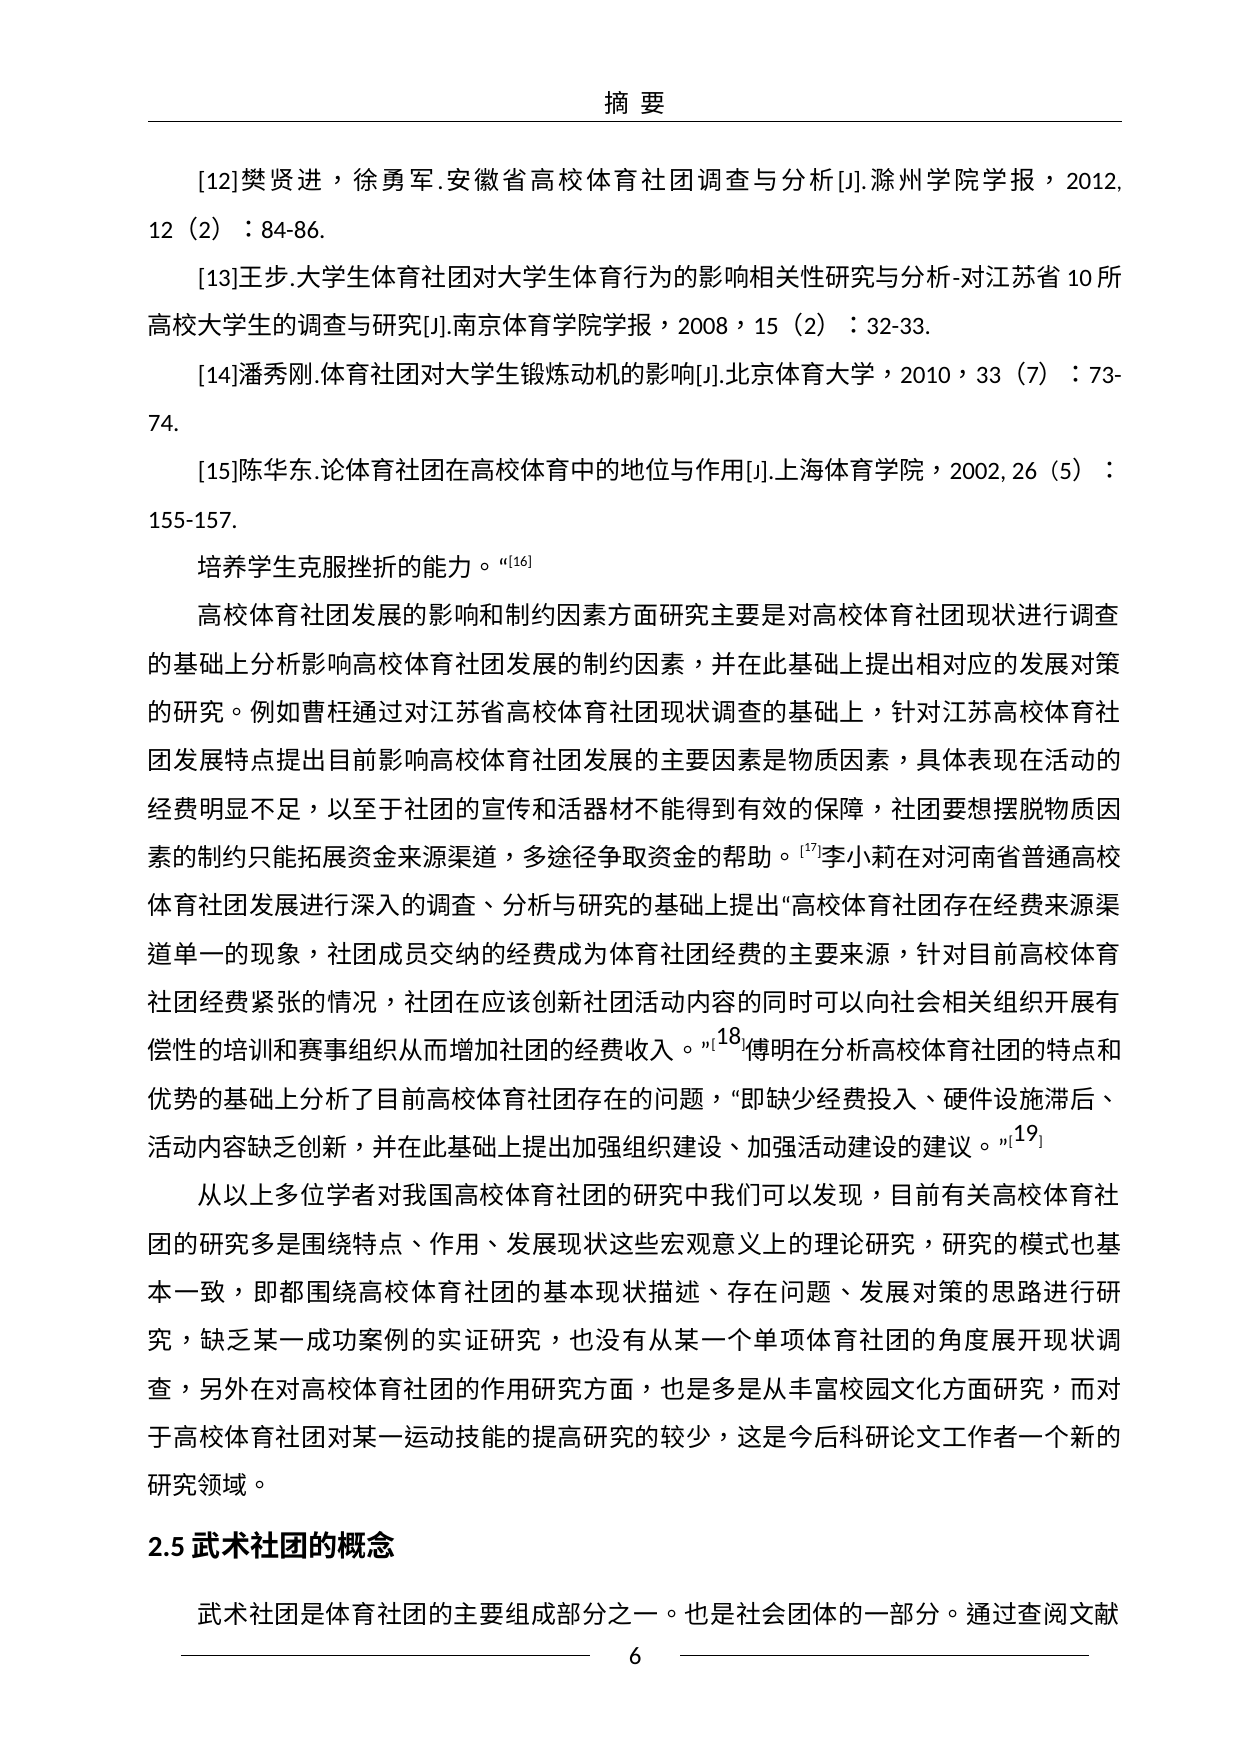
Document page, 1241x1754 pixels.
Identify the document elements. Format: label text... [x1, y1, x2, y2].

text [15]陈华东.论体育社团在高校体育中的地位与作用[J].上海体育学院，2002, 26（5）：155-157. [148, 438, 1122, 534]
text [148, 1581, 1122, 1629]
text [14]潘秀刚.体育社团对大学生锻炼动机的影响[J].北京体育大学，2010，33（7）：73-74. [148, 341, 1122, 438]
text 从以上多位学者对我国高校体育社团的研究中我们可以发现，目前有关高校体育社团的研究多是围绕特点、作用、发展现状这些宏观意义上的理论研究，研究的模式也基本一致，即都围绕高校体育社团的基本现状描述、存在问题、发展对策的思路进行研究，缺乏某一成功案例的实证研究，也没有从某一个单项体育社团的角度展开现状调查，另外在对高校体育社团的作用研究方面，也是多是从丰富校园文化方面研究，而对于高校体育社团对某一运动技能的提高研究的较少，这是今后科研论文工作者一个新的研究领域。 [148, 1163, 1122, 1501]
subtitle 2.5 武术社团的概念 [148, 1525, 1122, 1565]
text 高校体育社团发展的影响和制约因素方面研究主要是对高校体育社团现状进行调查的基础上分析影响高校体育社团发展的制约因素，并在此基础上提出相对应的发展对策的研究。例如曹枉通过对江苏省高校体育社团现状调查的基础上，针对江苏高校体育社团发展特点提出目前影响高校体育社团发展的主要因素是物质因素，具体表现在活动的经费明显不足，以至于社团的宣传和活器材不能得到有效的保障，社团要想摆脱物质因素的制约只能拓展资金来源渠道，多途径争取资金的帮助。[17]李小莉在对河南省普通高校体育社团发展进行深入的调査、分析与研究的基础上提出“高校体育社团存在经费来源渠道单一的现象，社团成员交纳的经费成为体育社团经费的主要来源，针对目前高校体育社团经费紧张的情况，社团在应该创新社团活动内容的同时可以向社会相关组织开展有偿性的培训和赛事组织从而增加社团的经费收入。”[18]傅明在分析高校体育社团的特点和优势的基础上分析了目前高校体育社团存在的问题，“即缺少经费投入、硬件设施滞后、活动内容缺乏创新，并在此基础上提出加强组织建设、加强活动建设的建议。”[19] [148, 583, 1122, 1163]
text [12]樊贤进，徐勇军.安徽省高校体育社团调查与分析[J].滁州学院学报，2012, 12（2）：84-86. [148, 148, 1122, 244]
text [13]王步.大学生体育社团对大学生体育行为的影响相关性研究与分析-对江苏省10所高校大学生的调查与研究[J].南京体育学院学报，2008，15（2）：32-33. [148, 244, 1122, 341]
text 培养学生克服挫折的能力。“[16] [148, 534, 1122, 583]
